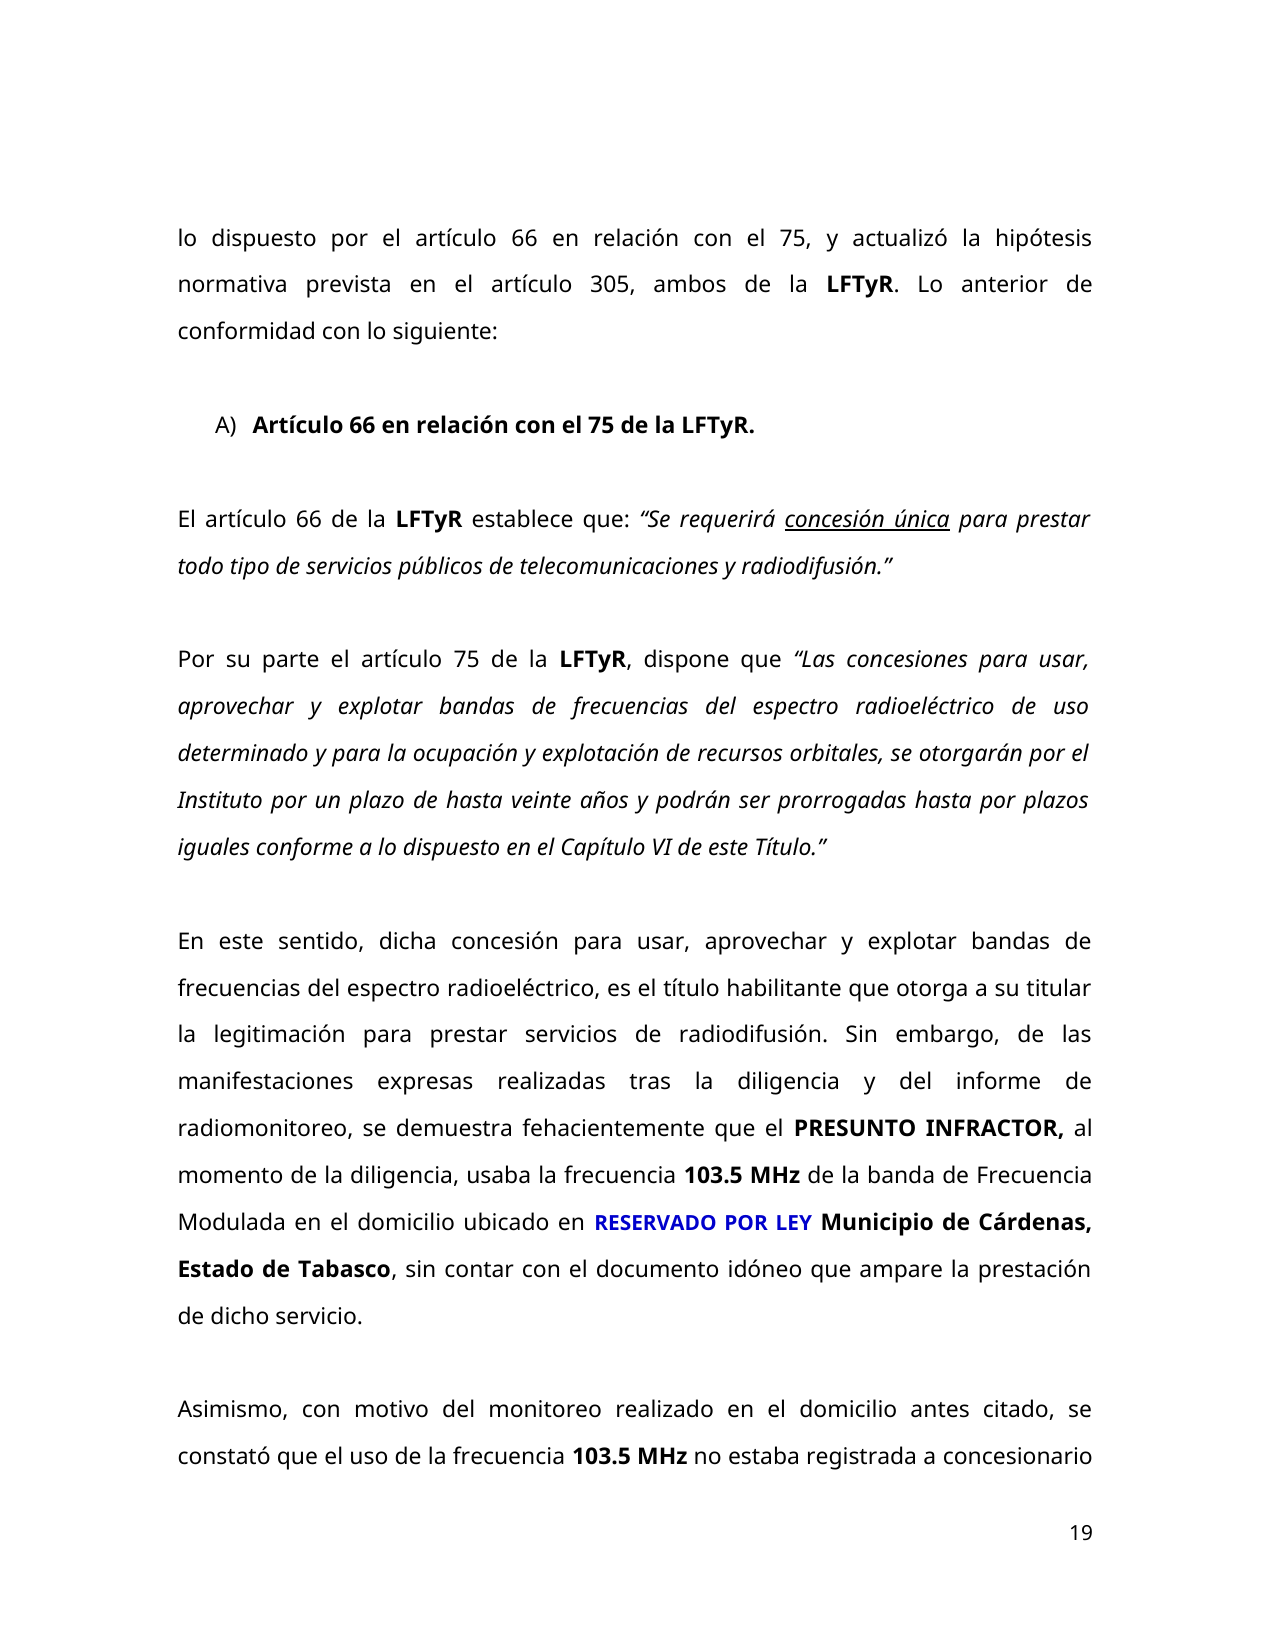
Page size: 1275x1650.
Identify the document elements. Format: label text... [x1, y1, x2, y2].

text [177, 222, 1093, 347]
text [177, 1393, 1093, 1472]
text En este sentido, dicha concesión para usar, aprovechar y explotar bandas de frecuencias del espectro radioeléctrico, es el título habilitante que otorga a su titular la legitimación para prestar servicios de radiodifusión. Sin embargo, de las manifestaciones expresas realizadas tras la diligencia y del informe de radiomonitoreo, se demuestra fehacientemente que el PRESUNTO INFRACTOR, al momento de la diligencia, usaba la frecuencia 103.5 MHz de la banda de Frecuencia Modulada en el domicilio ubicado en RESERVADO POR LEY Municipio de Cárdenas, Estado de Tabasco, sin contar con el documento idóneo que ampare la prestación de dicho servicio. [177, 925, 1093, 1331]
text Por su parte el artículo 75 de la LFTyR, dispone que “Las concesiones para usar, aprovechar y explotar bandas de frecuencias del espectro radioeléctrico de uso determinado y para la ocupación y explotación de recursos orbitales, se otorgarán por el Instituto por un plazo de hasta veinte años y podrán ser prorrogadas hasta por plazos iguales conforme a lo dispuesto en el Capítulo VI de este Título.” [177, 643, 1093, 862]
list Artículo 66 en relación con el 75 de la LFTyR. [215, 409, 1093, 440]
text El artículo 66 de la LFTyR establece que: “Se requerirá concesión única para prestar todo tipo de servicios públicos de telecomunicaciones y radiodifusión.” [177, 503, 1093, 581]
